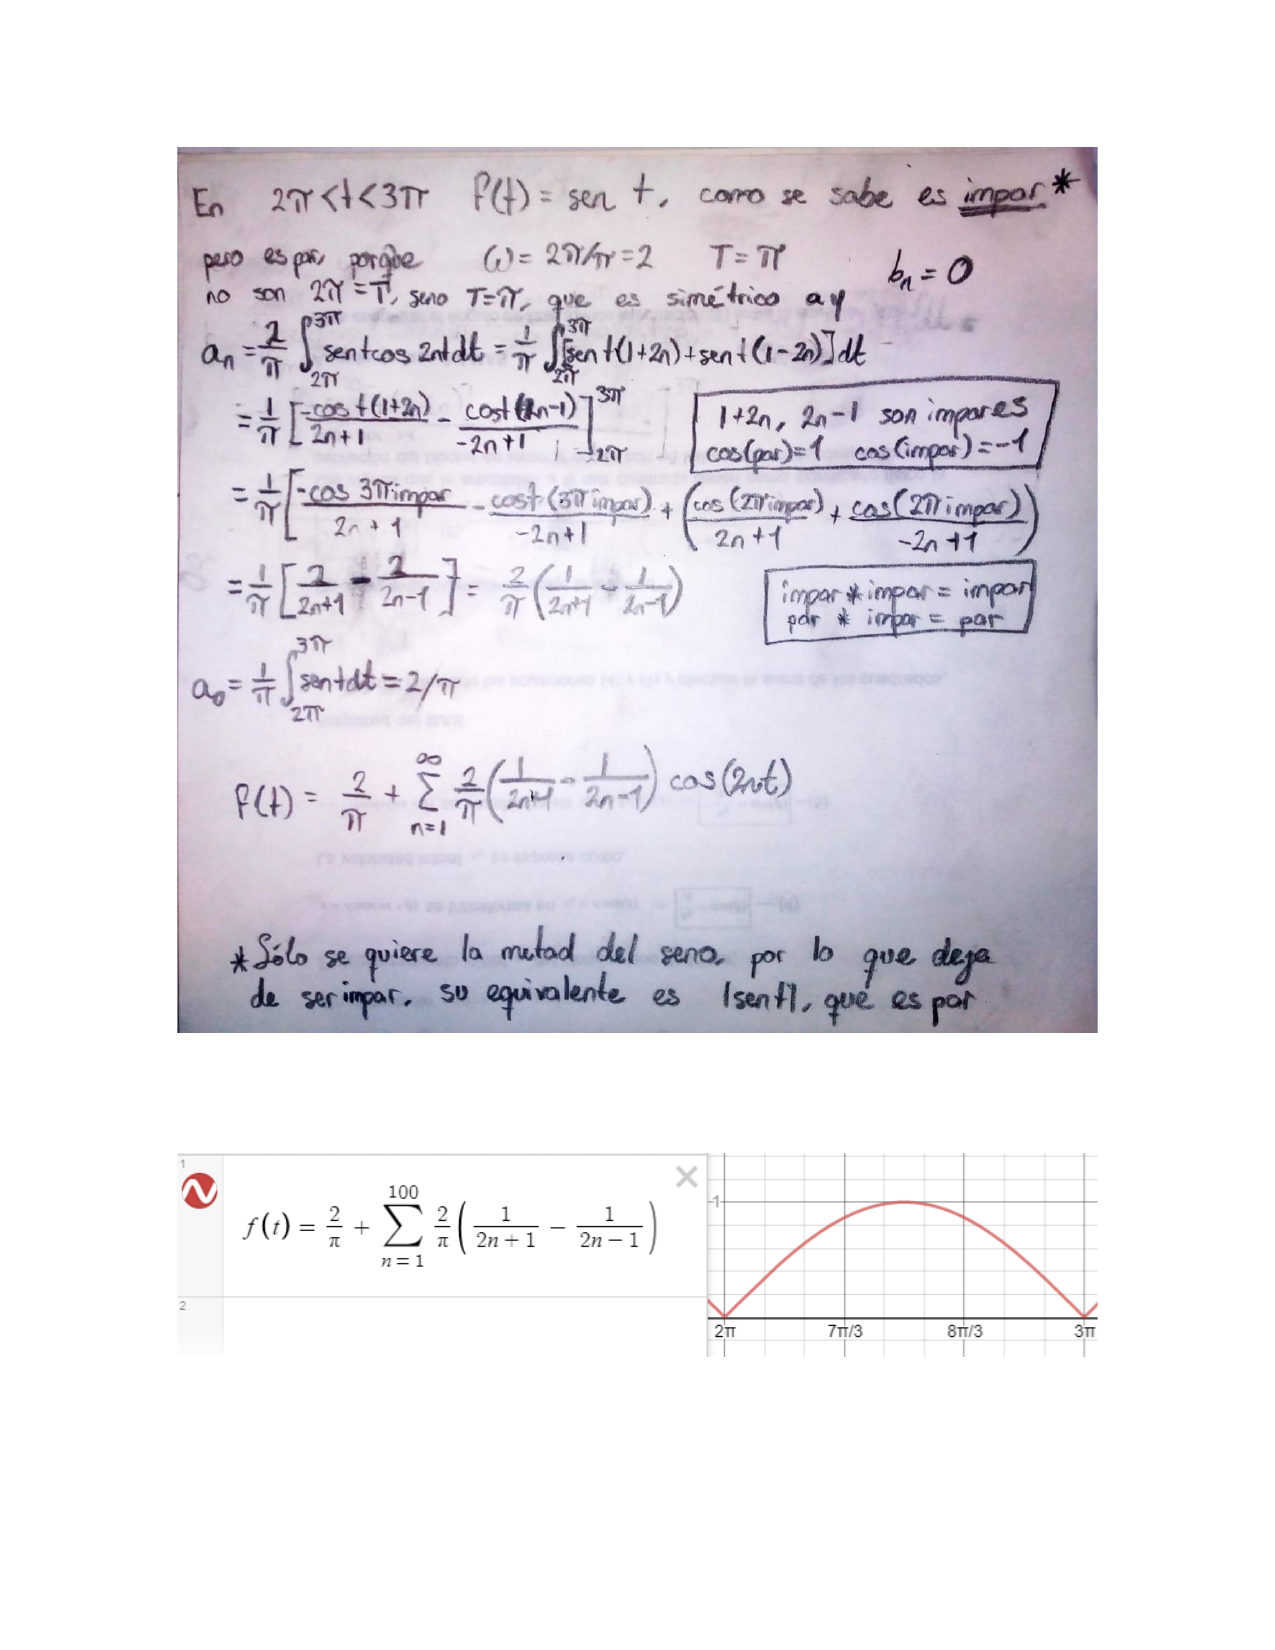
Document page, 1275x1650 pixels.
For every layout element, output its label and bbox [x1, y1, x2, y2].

picture [177, 1153, 1098, 1357]
picture [177, 147, 1098, 1033]
